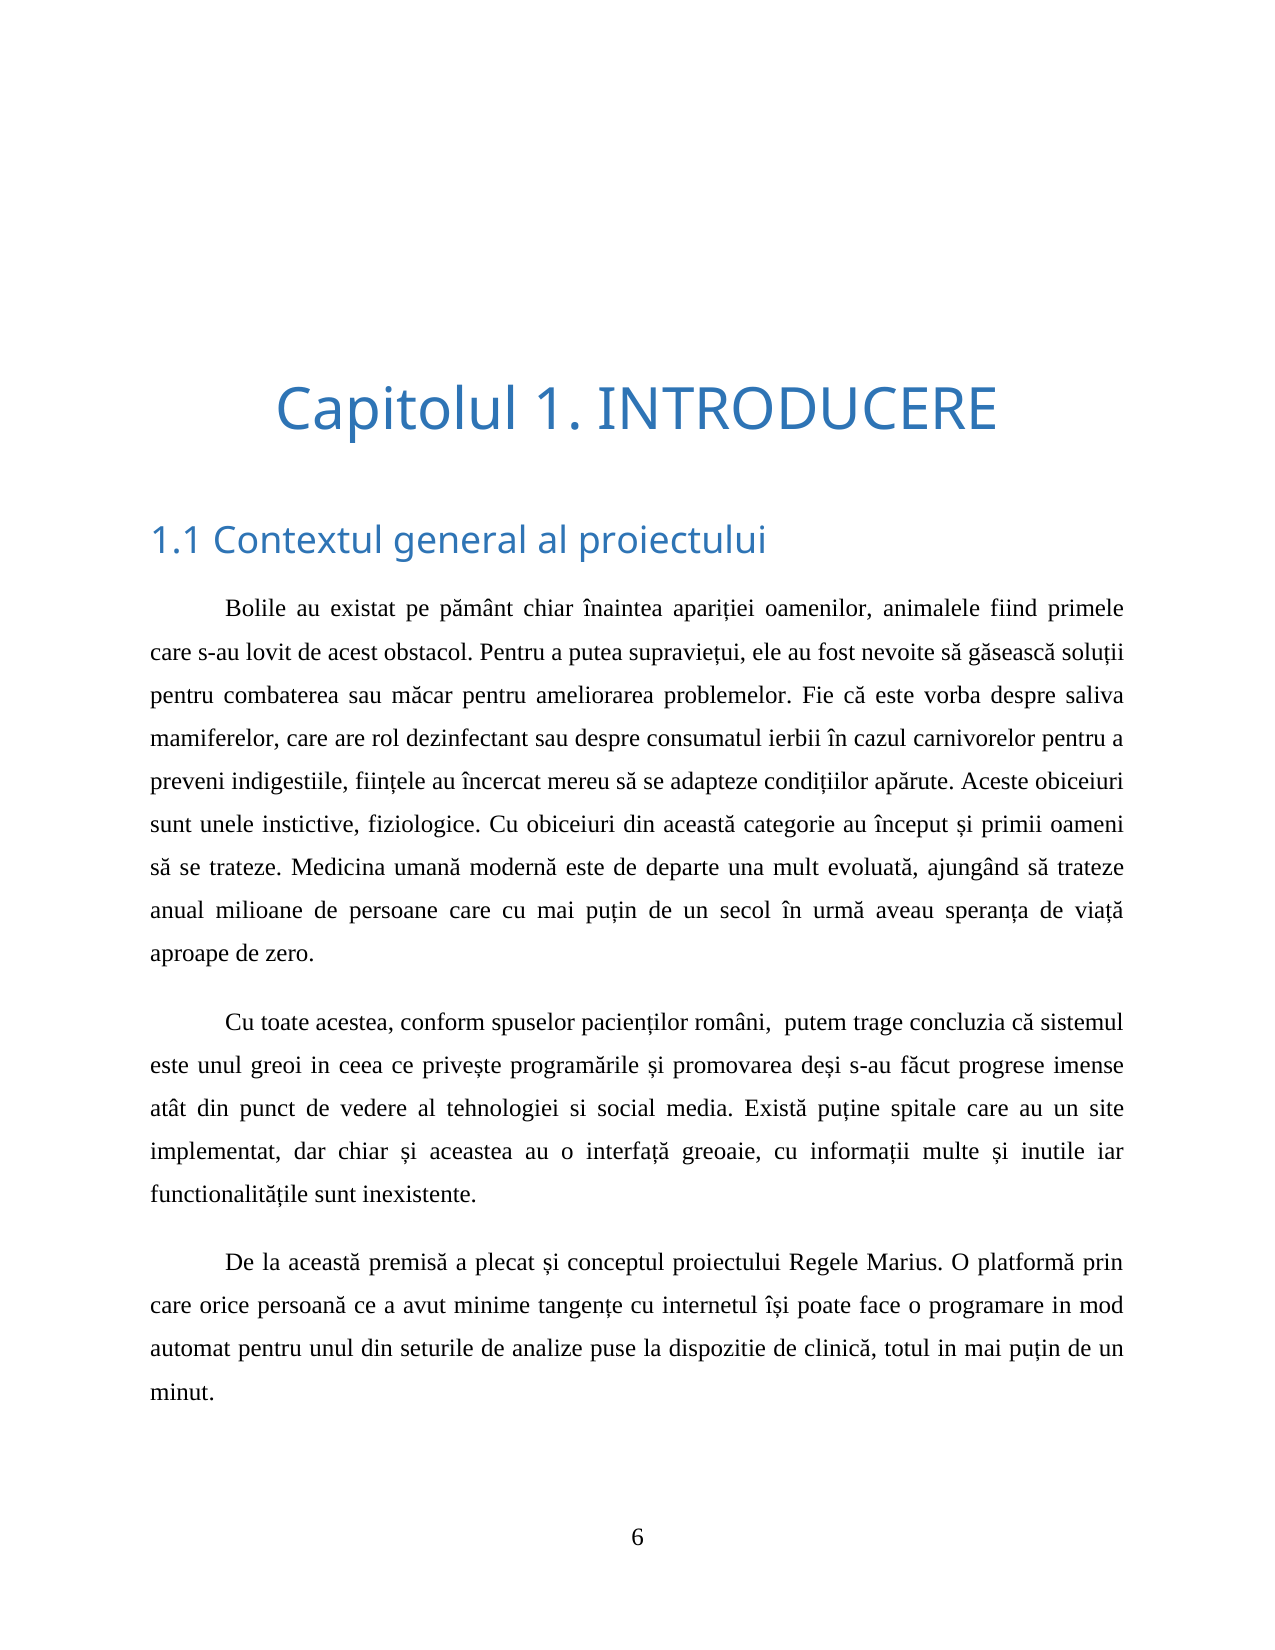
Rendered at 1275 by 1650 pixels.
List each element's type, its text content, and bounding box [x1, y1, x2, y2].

text Bolile au existat pe pământ chiar înaintea apariției oamenilor, animalele fiind primele care s-au lovit de acest obstacol. Pentru a putea supraviețui, ele au fost nevoite să găsească soluții pentru combaterea sau măcar pentru ameliorarea problemelor. Fie că este vorba despre saliva mamiferelor, care are rol dezinfectant sau despre consumatul ierbii în cazul carnivorelor pentru a preveni indigestiile, ființele au încercat mereu să se adapteze condițiilor apărute. Aceste obiceiuri sunt unele instictive, fiziologice. Cu obiceiuri din această categorie au început și primii oameni să se trateze. Medicina umană modernă este de departe una mult evoluată, ajungând să trateze anual milioane de persoane care cu mai puțin de un secol în urmă aveau speranța de viață aproape de zero. [150, 593, 1125, 967]
subtitle 1.1 Contextul general al proiectului [150, 513, 1125, 564]
text De la această premisă a plecat și conceptul proiectului Regele Marius. O platformă prin care orice persoană ce a avut minime tangențe cu internetul își poate face o programare in mod automat pentru unul din seturile de analize puse la dispozitie de clinică, totul in mai puțin de un minut. [150, 1247, 1125, 1405]
text Cu toate acestea, conform spuselor pacienților români, putem trage concluzia că sistemul este unul greoi in ceea ce privește programările și promovarea deși s-au făcut progrese imense atât din punct de vedere al tehnologiei si social media. Există puține spitale care au un site implementat, dar chiar și aceastea au o interfață greoaie, cu informații multe și inutile iar functionalitățile sunt inexistente. [150, 1007, 1125, 1208]
subtitle Capitolul 1. INTRODUCERE [150, 367, 1125, 447]
